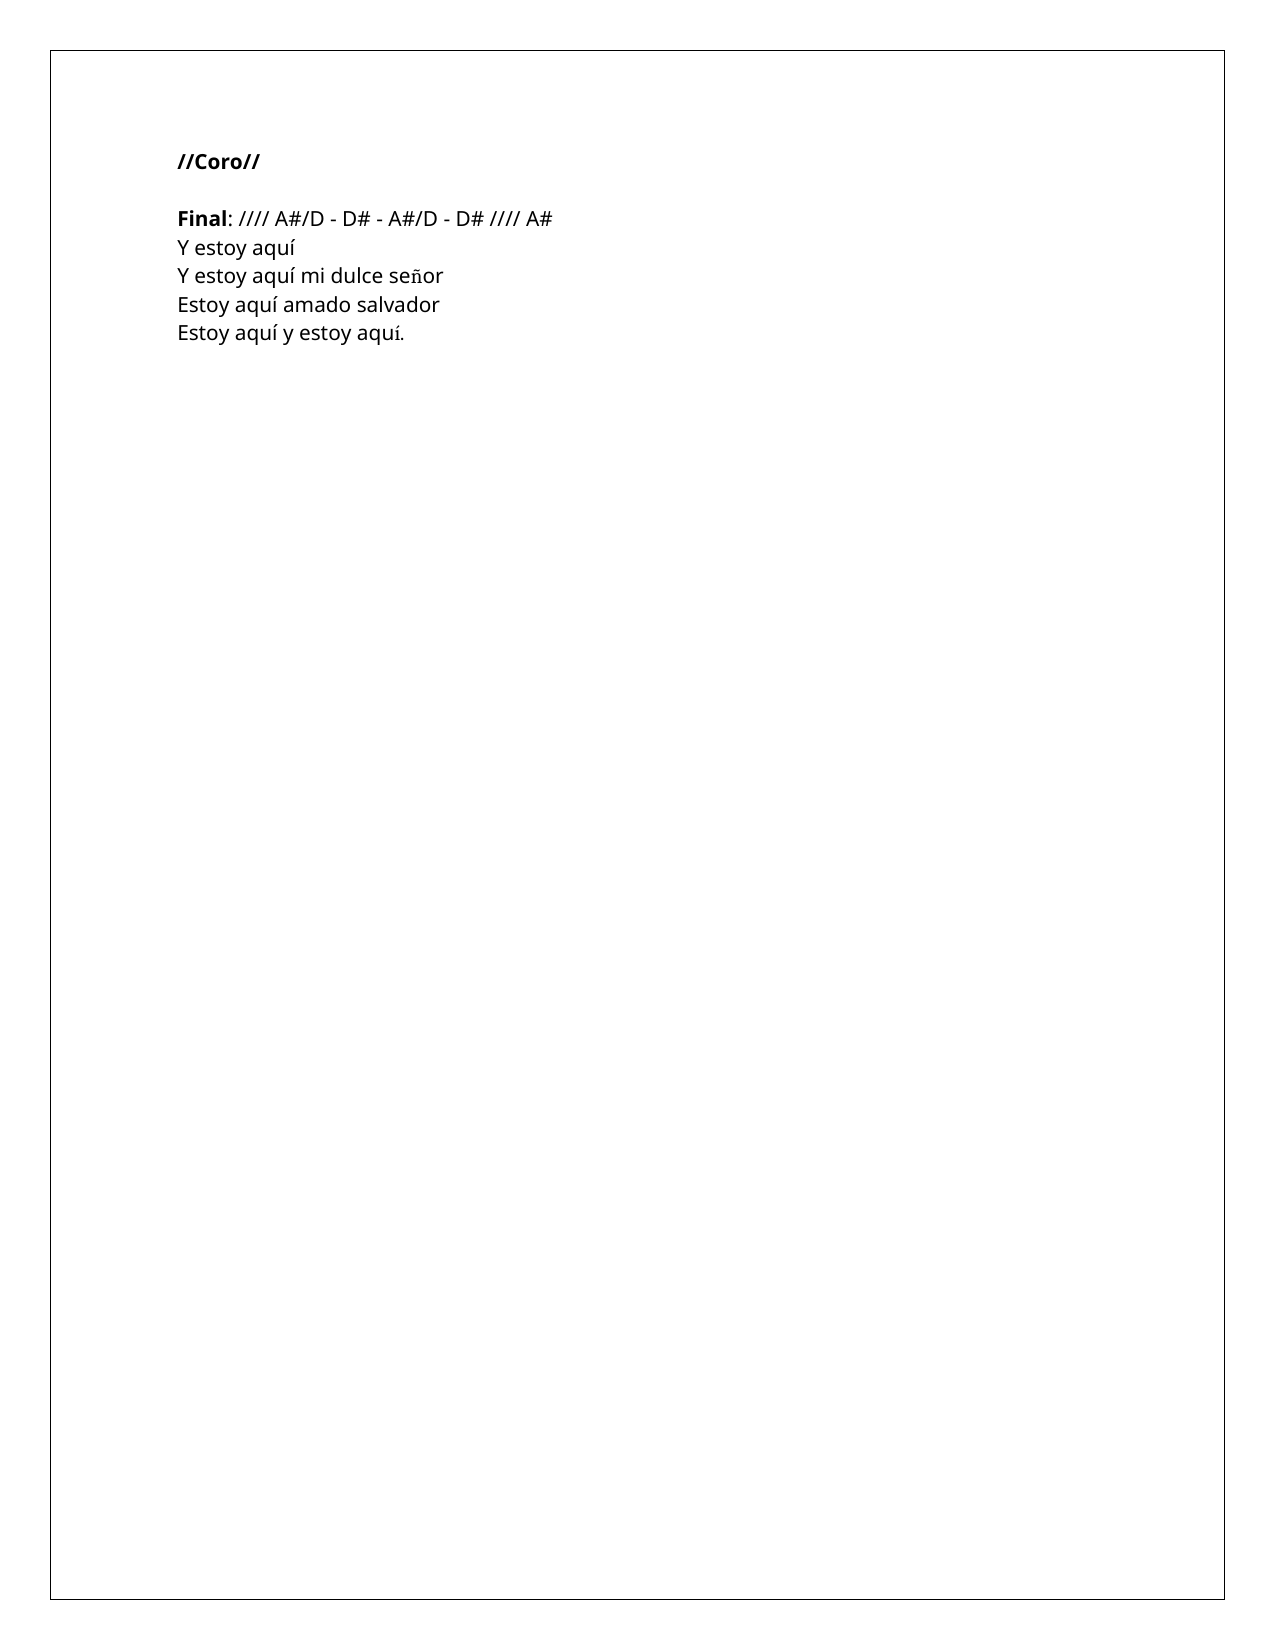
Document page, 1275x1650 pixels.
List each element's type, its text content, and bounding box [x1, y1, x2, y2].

text //Coro// [177, 147, 1098, 176]
text Estoy aquí y estoy aquí. [177, 318, 1098, 347]
text Y estoy aquí mi dulce señor [177, 261, 1098, 290]
text Final: //// A#/D - D# - A#/D - D# //// A# [177, 204, 1098, 233]
text Estoy aquí amado salvador [177, 290, 1098, 318]
text Y estoy aquí [177, 233, 1098, 261]
